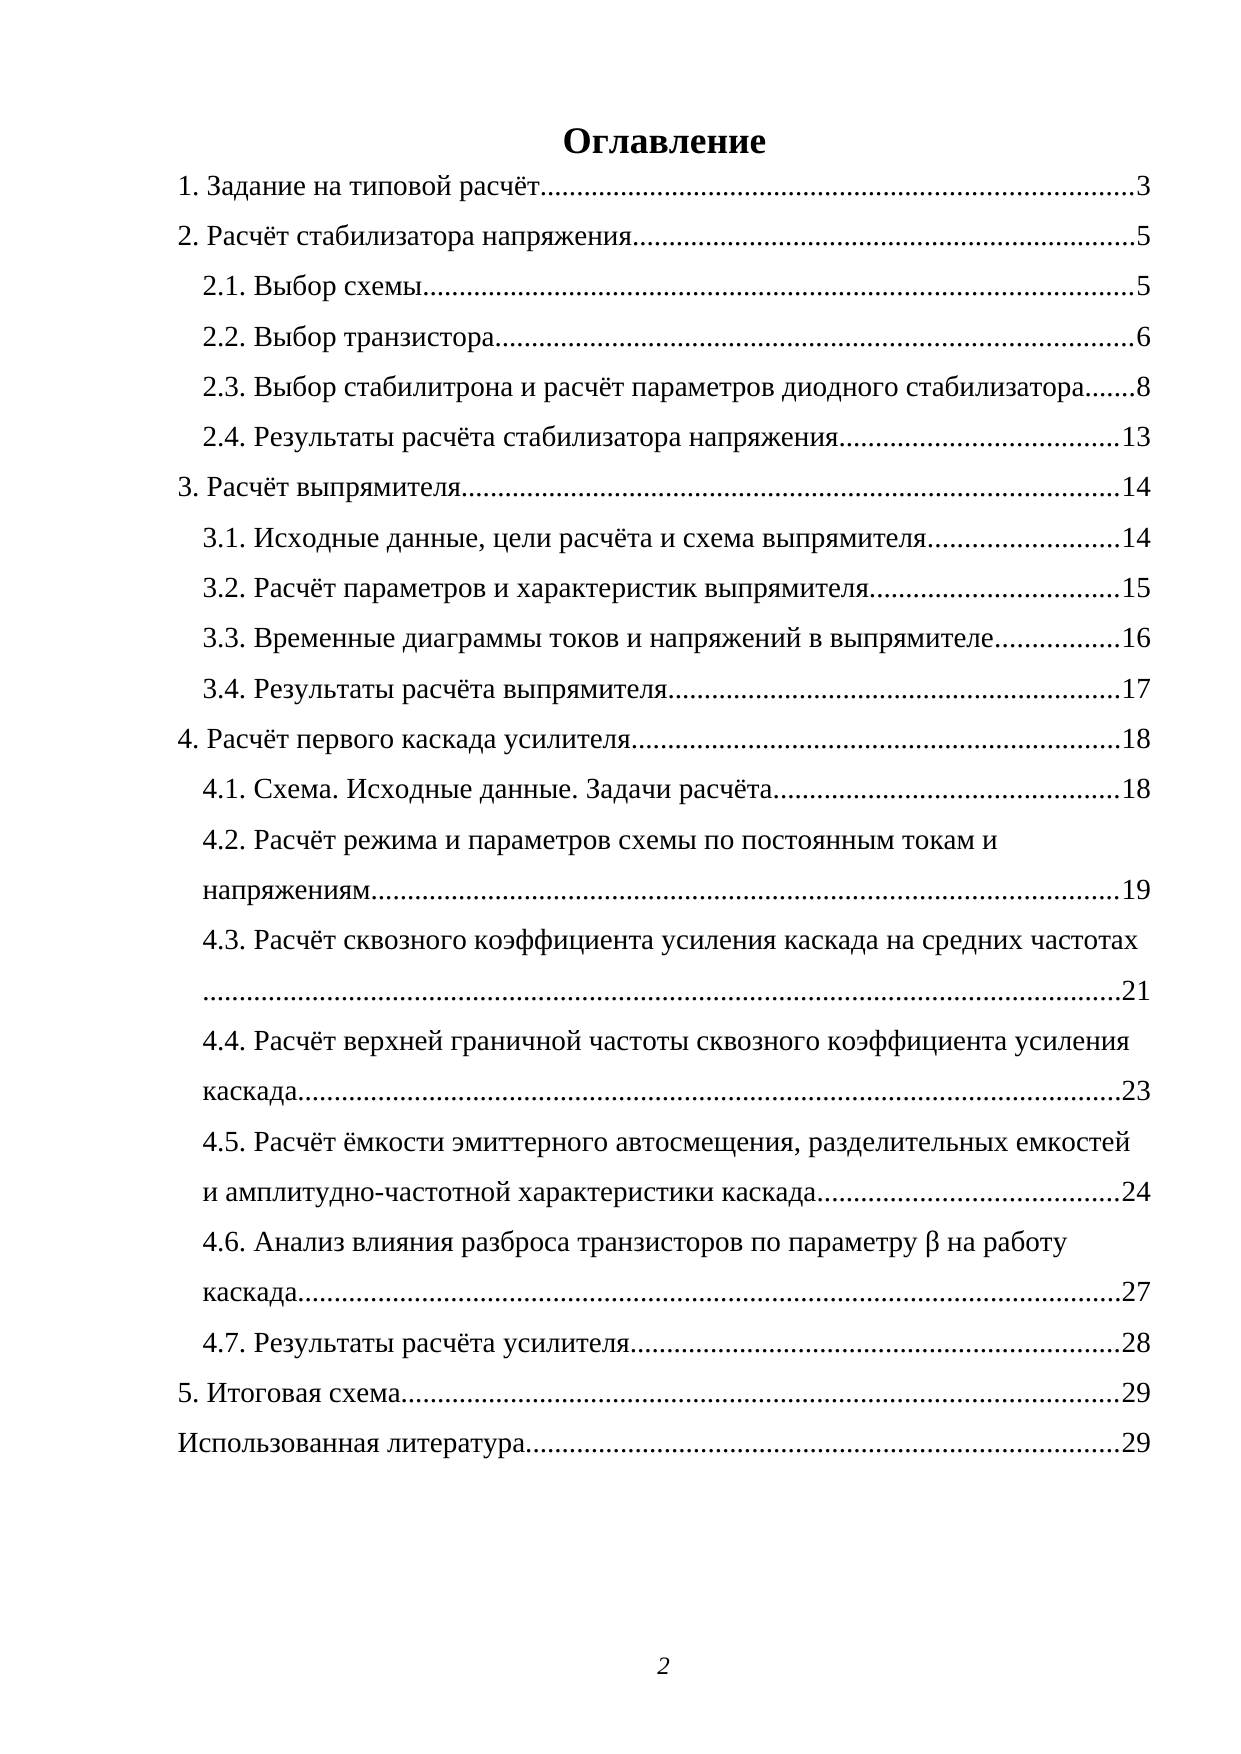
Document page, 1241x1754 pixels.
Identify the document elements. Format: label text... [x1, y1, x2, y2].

text 4.2. Расчёт режима и параметров схемы по постоянным токам и напряжениям 19 [202, 822, 1152, 906]
text 1. Задание на типовой расчёт 3 [177, 168, 1152, 201]
text 4.4. Расчёт верхней граничной частоты сквозного коэффициента усиления каскада 23 [202, 1023, 1152, 1107]
text 3.1. Исходные данные, цели расчёта и схема выпрямителя 14 [202, 520, 1152, 553]
text 3. Расчёт выпрямителя 14 [177, 469, 1152, 503]
text 4. Расчёт первого каскада усилителя 18 [177, 721, 1152, 755]
text 4.1. Схема. Исходные данные. Задачи расчёта 18 [202, 771, 1152, 805]
text Использованная литература 29 [177, 1426, 1152, 1459]
text 2.3. Выбор стабилитрона и расчёт параметров диодного стабилизатора 8 [202, 369, 1152, 402]
text 3.2. Расчёт параметров и характеристик выпрямителя 15 [202, 570, 1152, 604]
text 4.3. Расчёт сквозного коэффициента усиления каскада на средних частотах 21 [202, 922, 1152, 1006]
text 2.4. Результаты расчёта стабилизатора напряжения 13 [202, 419, 1152, 453]
text 2.2. Выбор транзистора 6 [202, 319, 1152, 352]
text 4.6. Анализ влияния разброса транзисторов по параметру β на работу каскада 27 [202, 1224, 1152, 1308]
text 5. Итоговая схема 29 [177, 1375, 1152, 1409]
text 2.1. Выбор схемы 5 [202, 268, 1152, 302]
text 3.4. Результаты расчёта выпрямителя 17 [202, 671, 1152, 704]
text 2. Расчёт стабилизатора напряжения 5 [177, 218, 1152, 252]
text 3.3. Временные диаграммы токов и напряжений в выпрямителе 16 [202, 621, 1152, 654]
text 4.7. Результаты расчёта усилителя 28 [202, 1325, 1152, 1358]
text 4.5. Расчёт ёмкости эмиттерного автосмещения, разделительных емкостей и амплитудно-частотной характеристики каскада 24 [202, 1124, 1152, 1207]
subtitle Оглавление [177, 118, 1152, 161]
